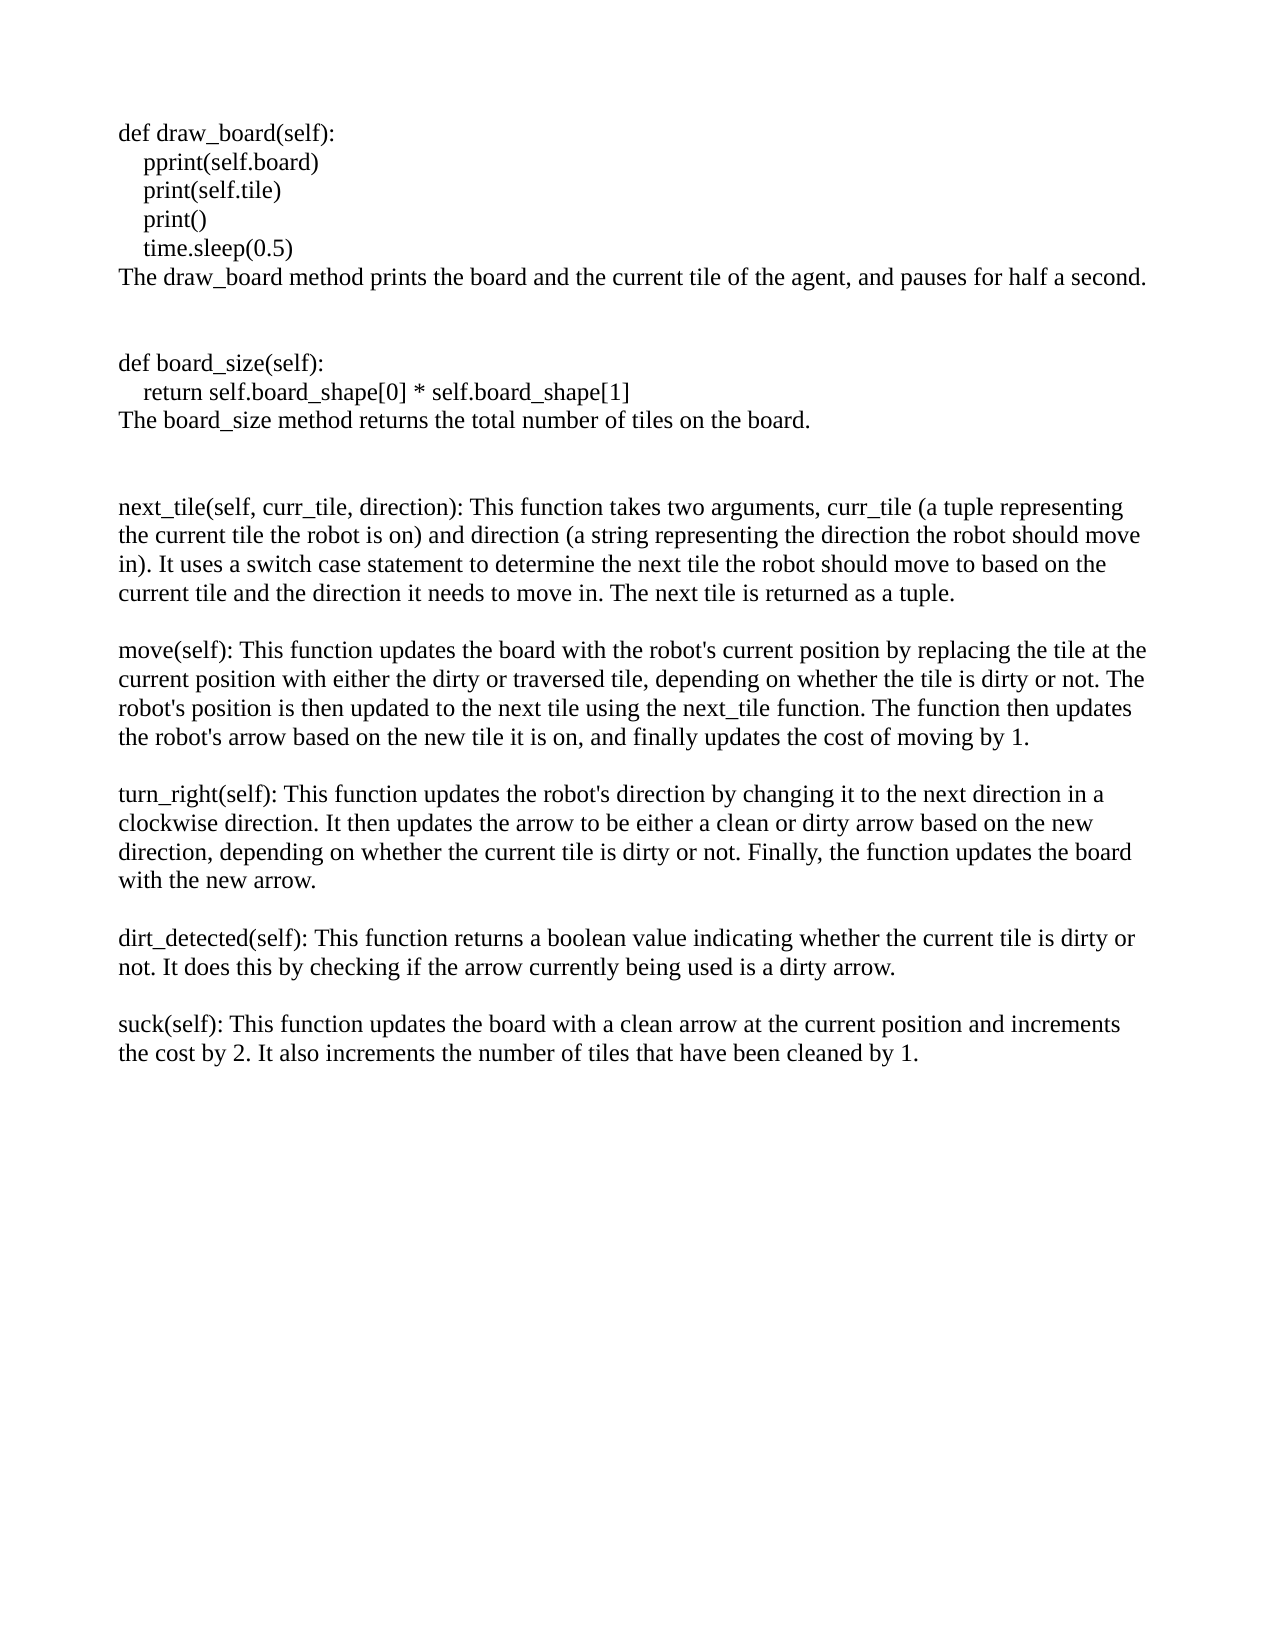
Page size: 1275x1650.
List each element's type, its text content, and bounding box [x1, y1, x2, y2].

text pprint(self.board) [118, 147, 1157, 176]
text dirt_detected(self): This function returns a boolean value indicating whether the current tile is dirty or not. It does this by checking if the arrow currently being used is a dirty arrow. [118, 923, 1157, 981]
text def board_size(self): [118, 348, 1157, 377]
text suck(self): This function updates the board with a clean arrow at the current position and increments the cost by 2. It also increments the number of tiles that have been cleaned by 1. [118, 1009, 1157, 1067]
text time.sleep(0.5) [118, 233, 1157, 262]
text turn_right(self): This function updates the robot's direction by changing it to the next direction in a clockwise direction. It then updates the arrow to be either a clean or dirty arrow based on the new direction, depending on whether the current tile is dirty or not. Finally, the function updates the board with the new arrow. [118, 779, 1157, 894]
text print() [118, 204, 1157, 233]
text def draw_board(self): [118, 118, 1157, 147]
text The draw_board method prints the board and the current tile of the agent, and pauses for half a second. [118, 262, 1157, 291]
text next_tile(self, curr_tile, direction): This function takes two arguments, curr_tile (a tuple representing the current tile the robot is on) and direction (a string representing the direction the robot should move in). It uses a switch case statement to determine the next tile the robot should move to based on the current tile and the direction it needs to move in. The next tile is returned as a tuple. [118, 492, 1157, 607]
text The board_size method returns the total number of tiles on the board. [118, 406, 1157, 434]
text print(self.tile) [118, 176, 1157, 204]
text return self.board_shape[0] * self.board_shape[1] [118, 377, 1157, 406]
text move(self): This function updates the board with the robot's current position by replacing the tile at the current position with either the dirty or traversed tile, depending on whether the tile is dirty or not. The robot's position is then updated to the next tile using the next_tile function. The function then updates the robot's arrow based on the new tile it is on, and finally updates the cost of moving by 1. [118, 636, 1157, 751]
